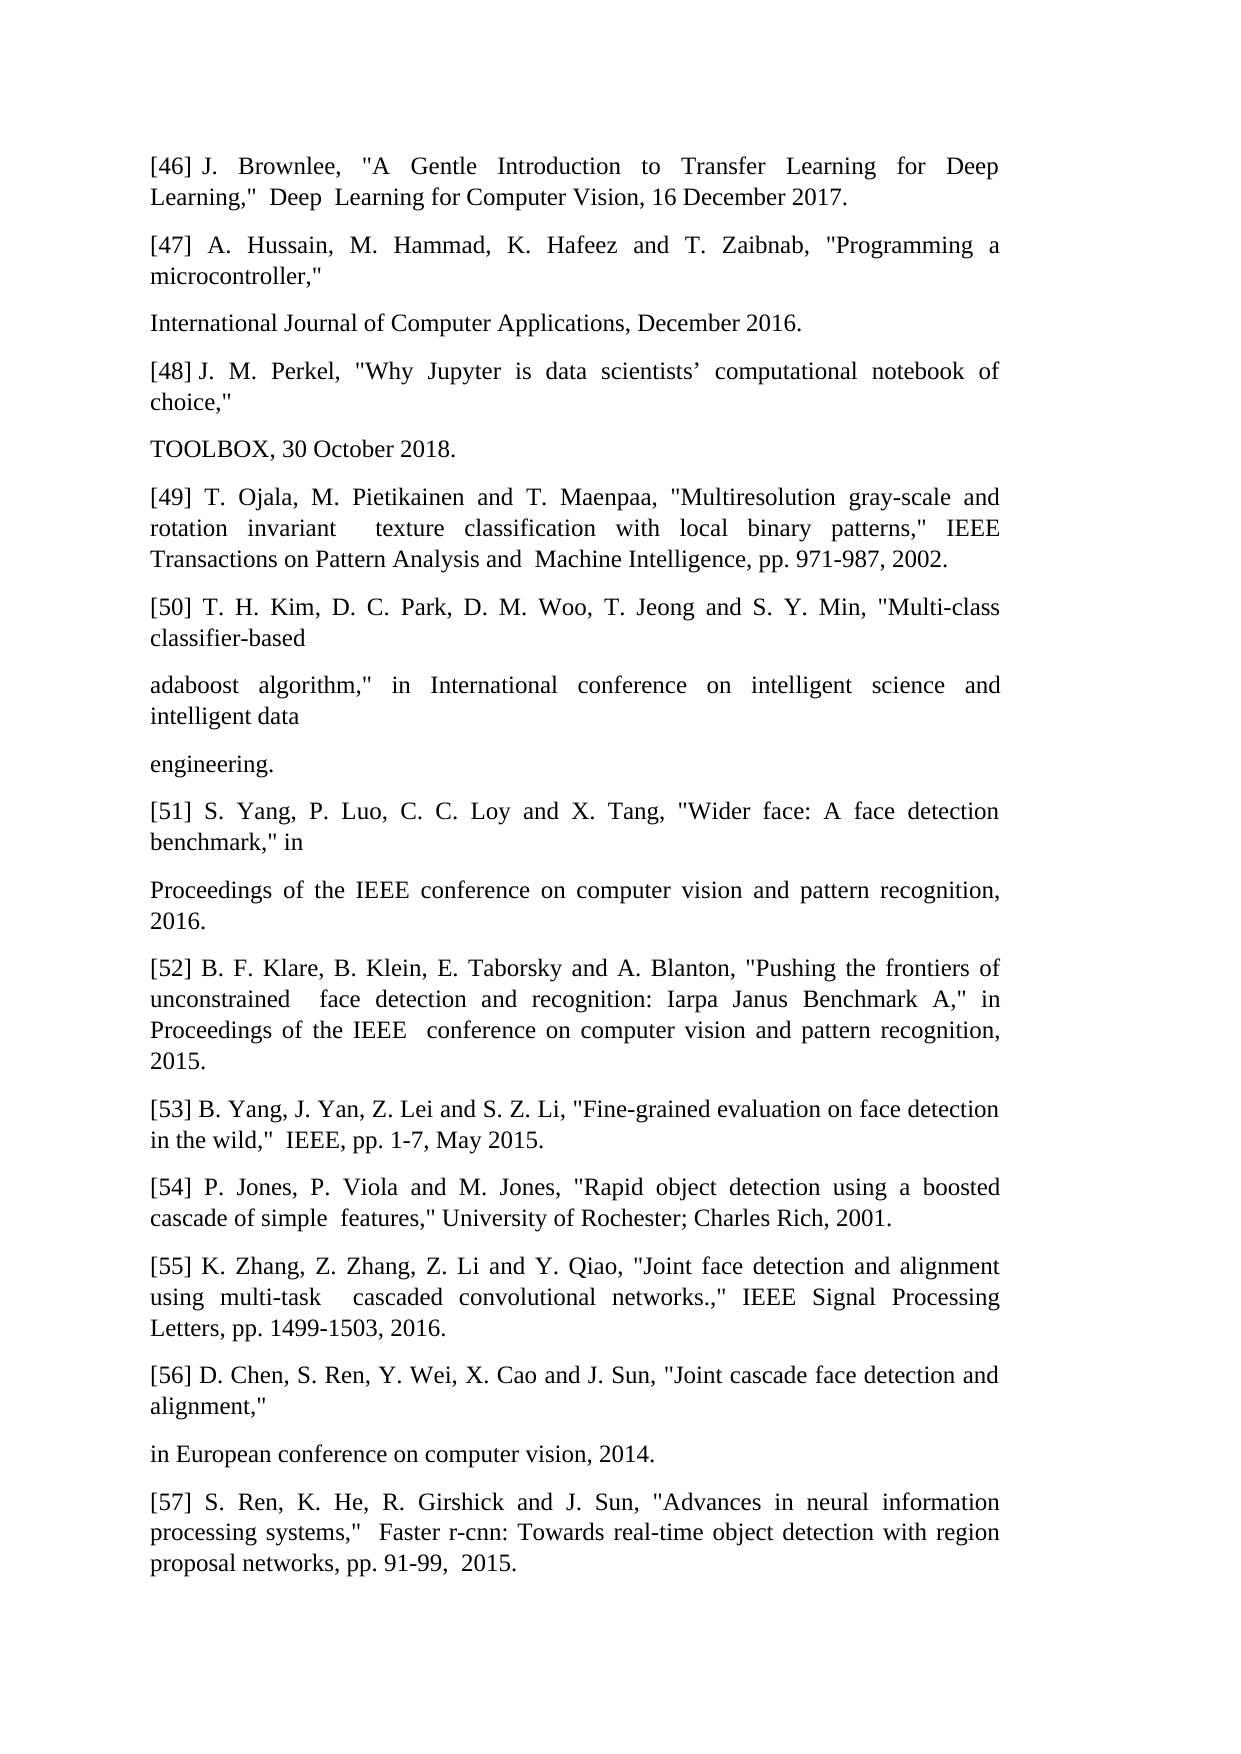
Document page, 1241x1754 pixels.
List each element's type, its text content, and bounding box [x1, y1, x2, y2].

text [50] T. H. Kim, D. C. Park, D. M. Woo, T. Jeong and S. Y. Min, "Multi-class classifier-based [150, 590, 1001, 652]
text [51] S. Yang, P. Luo, C. C. Loy and X. Tang, "Wider face: A face detection benchmark," in [150, 795, 1001, 857]
text [49] T. Ojala, M. Pietikainen and T. Maenpaa, "Multiresolution gray-scale and rotation invariant texture classification with local binary patterns," IEEE Transactions on Pattern Analysis and Machine Intelligence, pp. 971-987, 2002. [150, 481, 1001, 574]
text International Journal of Computer Applications, December 2016. [150, 307, 1001, 338]
text TOOLBOX, 30 October 2018. [150, 433, 1001, 464]
text [47] A. Hussain, M. Hammad, K. Hafeez and T. Zaibnab, "Programming a microcontroller," [150, 228, 1001, 290]
text [57] S. Ren, K. He, R. Girshick and J. Sun, "Advances in neural information processing systems," Faster r-cnn: Towards real-time object detection with region proposal networks, pp. 91-99, 2015. [150, 1485, 1001, 1578]
text in European conference on computer vision, 2014. [150, 1438, 1001, 1468]
text [56] D. Chen, S. Ren, Y. Wei, X. Cao and J. Sun, "Joint cascade face detection and alignment," [150, 1359, 1001, 1421]
text [53] B. Yang, J. Yan, Z. Lei and S. Z. Li, "Fine-grained evaluation on face detection in the wild," IEEE, pp. 1-7, May 2015. [150, 1092, 1001, 1154]
text Proceedings of the IEEE conference on computer vision and pattern recognition, 2016. [150, 873, 1001, 935]
text adaboost algorithm," in International conference on intelligent science and intelligent data [150, 669, 1001, 731]
text [48] J. M. Perkel, "Why Jupyter is data scientists’ computational notebook of choice," [150, 355, 1001, 417]
text [52] B. F. Klare, B. Klein, E. Taborsky and A. Blanton, "Pushing the frontiers of unconstrained face detection and recognition: Iarpa Janus Benchmark A," in Proceedings of the IEEE conference on computer vision and pattern recognition, 2015. [150, 952, 1001, 1076]
text engineering. [150, 747, 1001, 778]
text [46] J. Brownlee, "A Gentle Introduction to Transfer Learning for Deep Learning," Deep Learning for Computer Vision, 16 December 2017. [150, 150, 1001, 212]
text [55] K. Zhang, Z. Zhang, Z. Li and Y. Qiao, "Joint face detection and alignment using multi-task cascaded convolutional networks.," IEEE Signal Processing Letters, pp. 1499-1503, 2016. [150, 1249, 1001, 1342]
text [54] P. Jones, P. Viola and M. Jones, "Rapid object detection using a boosted cascade of simple features," University of Rochester; Charles Rich, 2001. [150, 1171, 1001, 1233]
